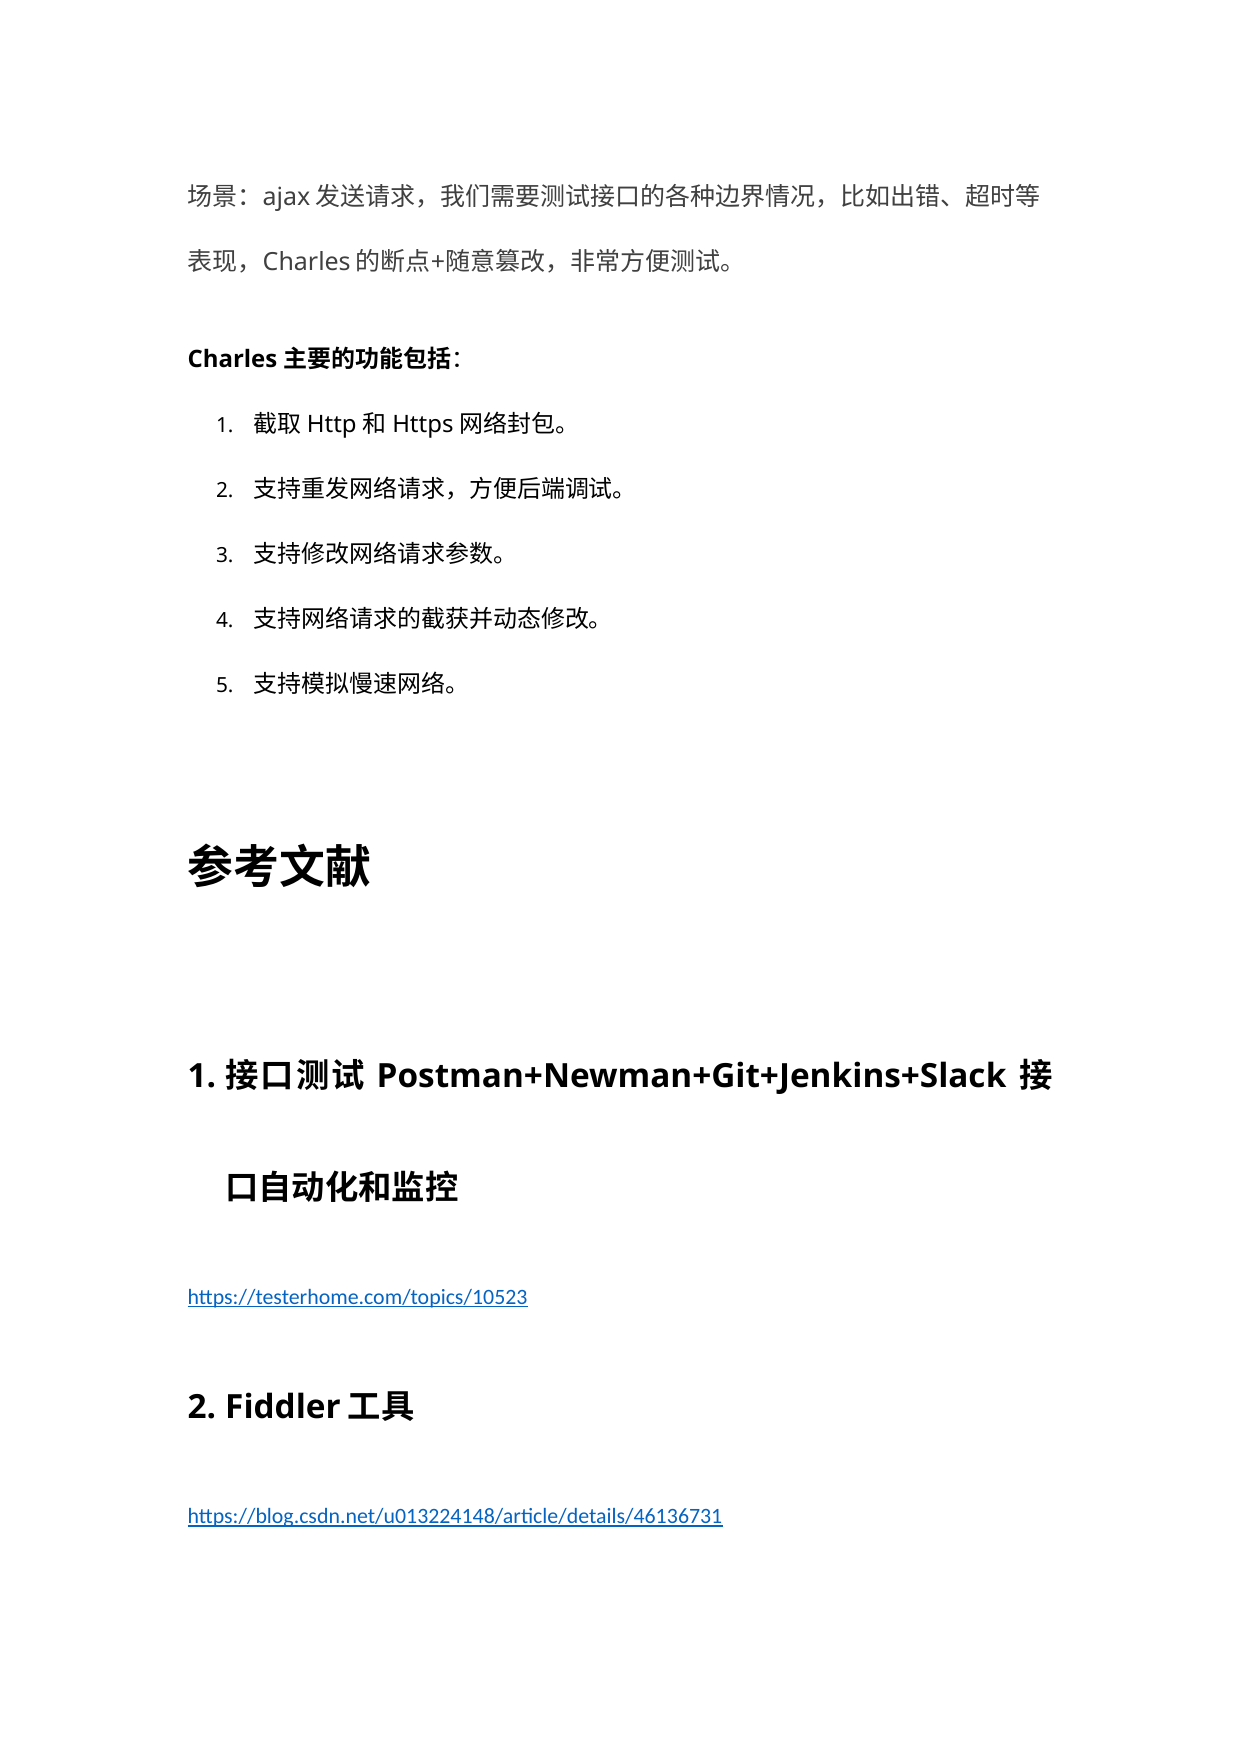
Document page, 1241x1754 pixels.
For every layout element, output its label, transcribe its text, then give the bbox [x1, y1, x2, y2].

subtitle 参考文献 [187, 815, 1053, 912]
list 支持重发网络请求，方便后端调试。 [216, 454, 1053, 519]
text https://testerhome.com/topics/10523 [187, 1280, 1053, 1312]
subtitle 接口测试 Postman+Newman+Git+Jenkins+Slack 接口自动化和监控 [187, 1040, 1053, 1218]
list 支持模拟慢速网络。 [216, 649, 1053, 714]
subtitle Fiddler工具 [187, 1372, 1053, 1437]
list 支持网络请求的截获并动态修改。 [216, 584, 1053, 649]
text 场景：ajax发送请求，我们需要测试接口的各种边界情况，比如出错、超时等表现，Charles的断点+随意篡改，非常方便测试。 [187, 162, 1053, 292]
text https://blog.csdn.net/u013224148/article/details/46136731 [187, 1499, 1053, 1532]
list 支持修改网络请求参数。 [216, 519, 1053, 584]
list 截取 Http 和 Https 网络封包。 [216, 389, 1053, 454]
text Charles 主要的功能包括： [187, 324, 1053, 389]
